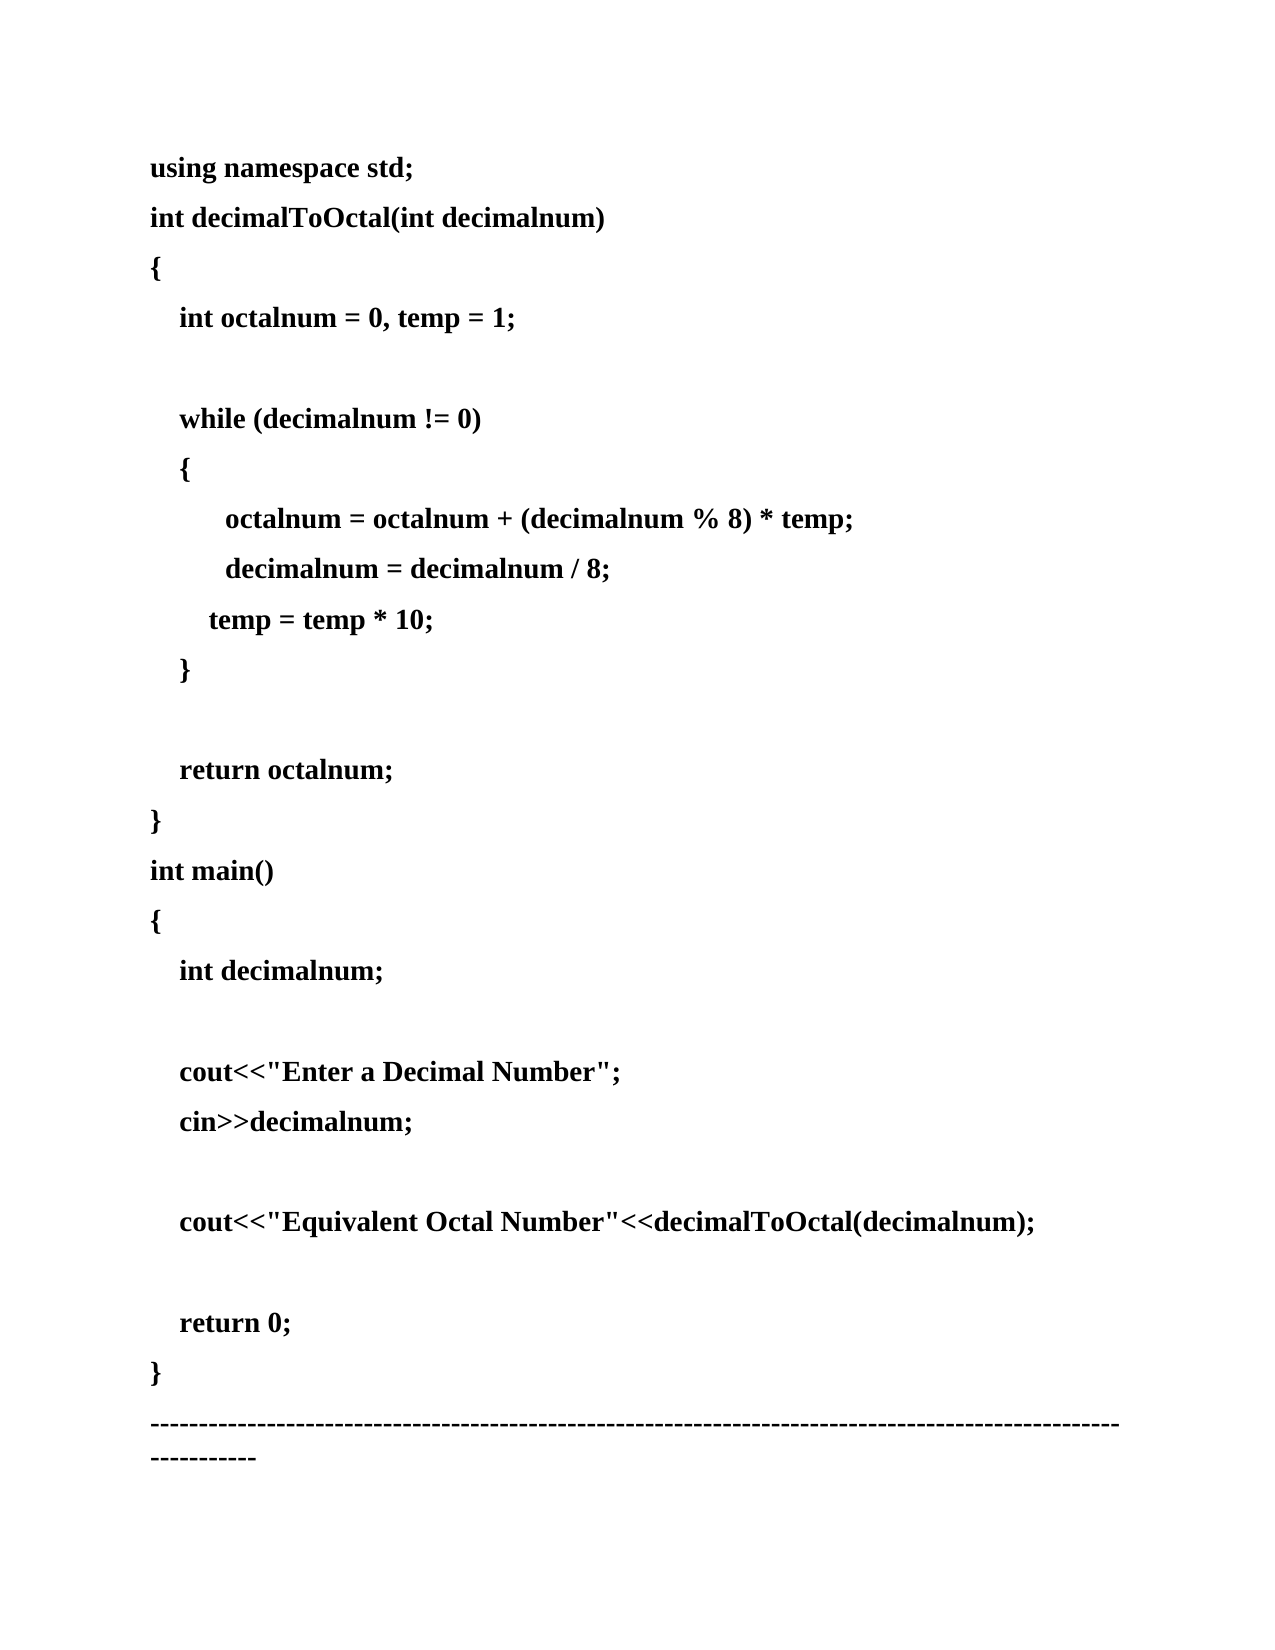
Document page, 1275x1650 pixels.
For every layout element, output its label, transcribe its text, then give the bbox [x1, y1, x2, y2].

text decimalnum = decimalnum / 8; [150, 552, 1125, 585]
text octalnum = octalnum + (decimalnum % 8) * temp; [150, 501, 1125, 535]
text using namespace std; [150, 150, 1125, 183]
text while (decimalnum != 0) [150, 401, 1125, 434]
text temp = temp * 10; [150, 602, 1125, 635]
text int decimalnum; [150, 953, 1125, 987]
text cin>>decimalnum; [150, 1104, 1125, 1137]
text } [150, 1355, 1125, 1388]
text int decimalToOctal(int decimalnum) [150, 200, 1125, 234]
text { [150, 903, 1125, 937]
text int main() [150, 853, 1125, 886]
text cout<<"Enter a Decimal Number"; [150, 1054, 1125, 1087]
text } [150, 652, 1125, 686]
text { [150, 451, 1125, 485]
text cout<<"Equivalent Octal Number"<<decimalToOctal(decimalnum); [150, 1204, 1125, 1238]
text --------------------------------------------------------------------------------------------------------------- [150, 1405, 1125, 1472]
text return 0; [150, 1305, 1125, 1338]
text } [150, 803, 1125, 836]
text { [150, 250, 1125, 284]
text return octalnum; [150, 752, 1125, 786]
text int octalnum = 0, temp = 1; [150, 301, 1125, 334]
